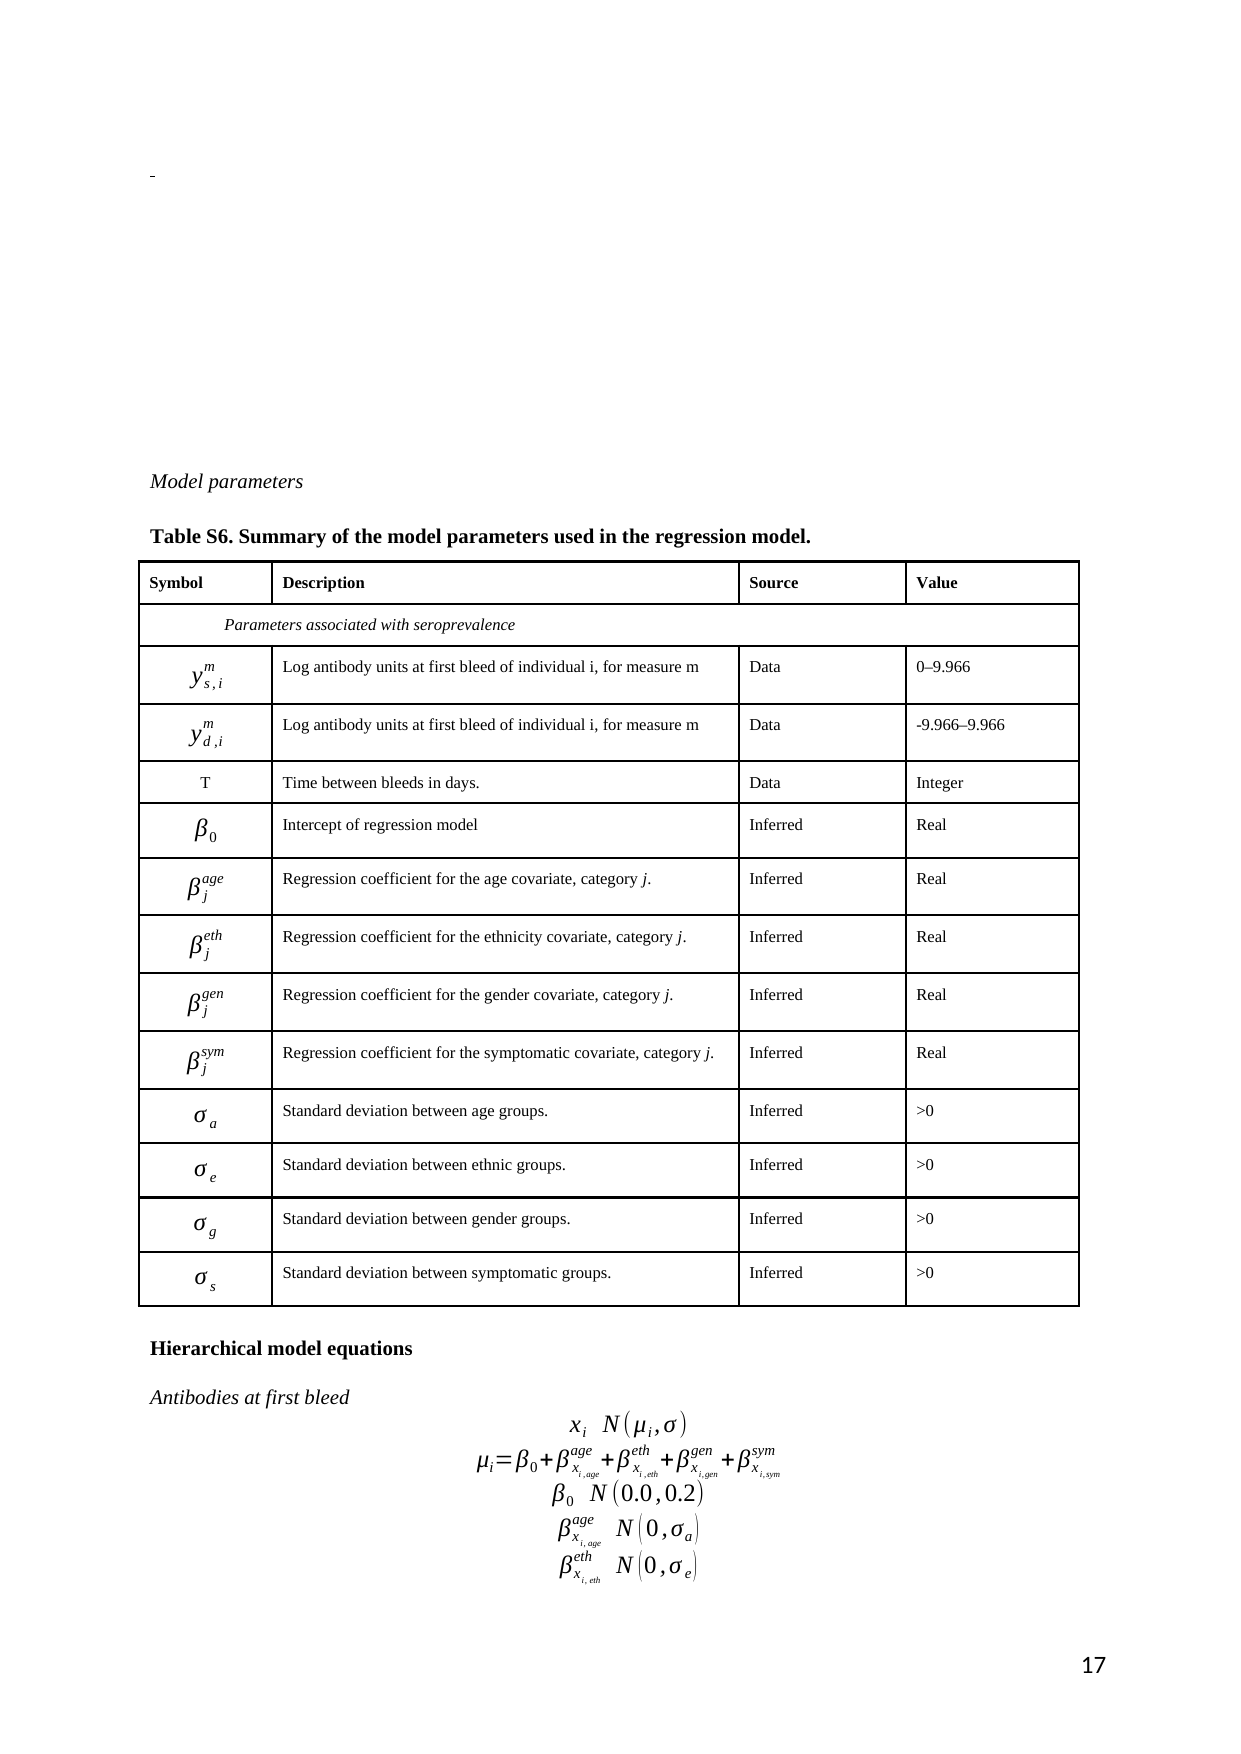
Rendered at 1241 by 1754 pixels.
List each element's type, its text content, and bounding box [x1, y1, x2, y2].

table_cell Real [907, 1032, 1078, 1088]
table_cell [140, 916, 271, 972]
table_cell [140, 1199, 271, 1251]
table_cell [140, 859, 271, 914]
table_cell 0–9.966 [907, 647, 1078, 702]
table_cell Regression coefficient for the gender covariate, category j. [273, 974, 738, 1030]
table_cell Data [740, 647, 905, 702]
table_cell Regression coefficient for the age covariate, category j. [273, 859, 738, 914]
table_cell Inferred [740, 804, 905, 857]
table_cell Real [907, 804, 1078, 857]
table_cell Log antibody units at first bleed of individual i, for measure m [273, 705, 738, 760]
table_cell Inferred [740, 1090, 905, 1142]
table_cell Inferred [740, 916, 905, 972]
table_cell Real [907, 974, 1078, 1030]
table_cell Time between bleeds in days. [273, 762, 738, 802]
table_cell Integer [907, 762, 1078, 802]
subtitle Hierarchical model equations [150, 1336, 1106, 1360]
table_cell Regression coefficient for the symptomatic covariate, category j. [273, 1032, 738, 1088]
table_cell Standard deviation between age groups. [273, 1090, 738, 1142]
table_cell [140, 1144, 271, 1196]
table_header Source [740, 563, 905, 602]
table_cell Parameters associated with seroprevalence [140, 605, 1078, 644]
table_cell -9.966–9.966 [907, 705, 1078, 760]
table_cell Regression coefficient for the ethnicity covariate, category j. [273, 916, 738, 972]
table_cell >0 [907, 1090, 1078, 1142]
table_cell Inferred [740, 1199, 905, 1251]
table_cell [140, 804, 271, 857]
text Model parameters [150, 469, 1106, 493]
table_cell Standard deviation between gender groups. [273, 1199, 738, 1251]
table_cell Real [907, 859, 1078, 914]
table_header Value [907, 563, 1078, 602]
subtitle Table S6. Summary of the model parameters used in the regression model. [150, 524, 1106, 548]
table_cell [140, 647, 271, 702]
table_cell T [140, 762, 271, 802]
table_cell Inferred [740, 1253, 905, 1305]
table_cell [140, 705, 271, 760]
table_cell Data [740, 705, 905, 760]
table_cell Data [740, 762, 905, 802]
table_cell Intercept of regression model [273, 804, 738, 857]
table_cell [140, 1253, 271, 1305]
table_cell Inferred [740, 1032, 905, 1088]
table_cell [140, 1032, 271, 1088]
table_cell Inferred [740, 974, 905, 1030]
table_cell Standard deviation between symptomatic groups. [273, 1253, 738, 1305]
table_cell >0 [907, 1144, 1078, 1196]
table_cell [140, 1090, 271, 1142]
table_cell Log antibody units at first bleed of individual i, for measure m [273, 647, 738, 702]
table_cell >0 [907, 1253, 1078, 1305]
table_header Symbol [140, 563, 271, 602]
text Antibodies at first bleed [150, 1385, 1106, 1409]
table_cell Standard deviation between ethnic groups. [273, 1144, 738, 1196]
table_header Description [273, 563, 738, 602]
table_cell Real [907, 916, 1078, 972]
table_cell [140, 974, 271, 1030]
table_cell Inferred [740, 859, 905, 914]
table_cell Inferred [740, 1144, 905, 1196]
table_cell >0 [907, 1199, 1078, 1251]
